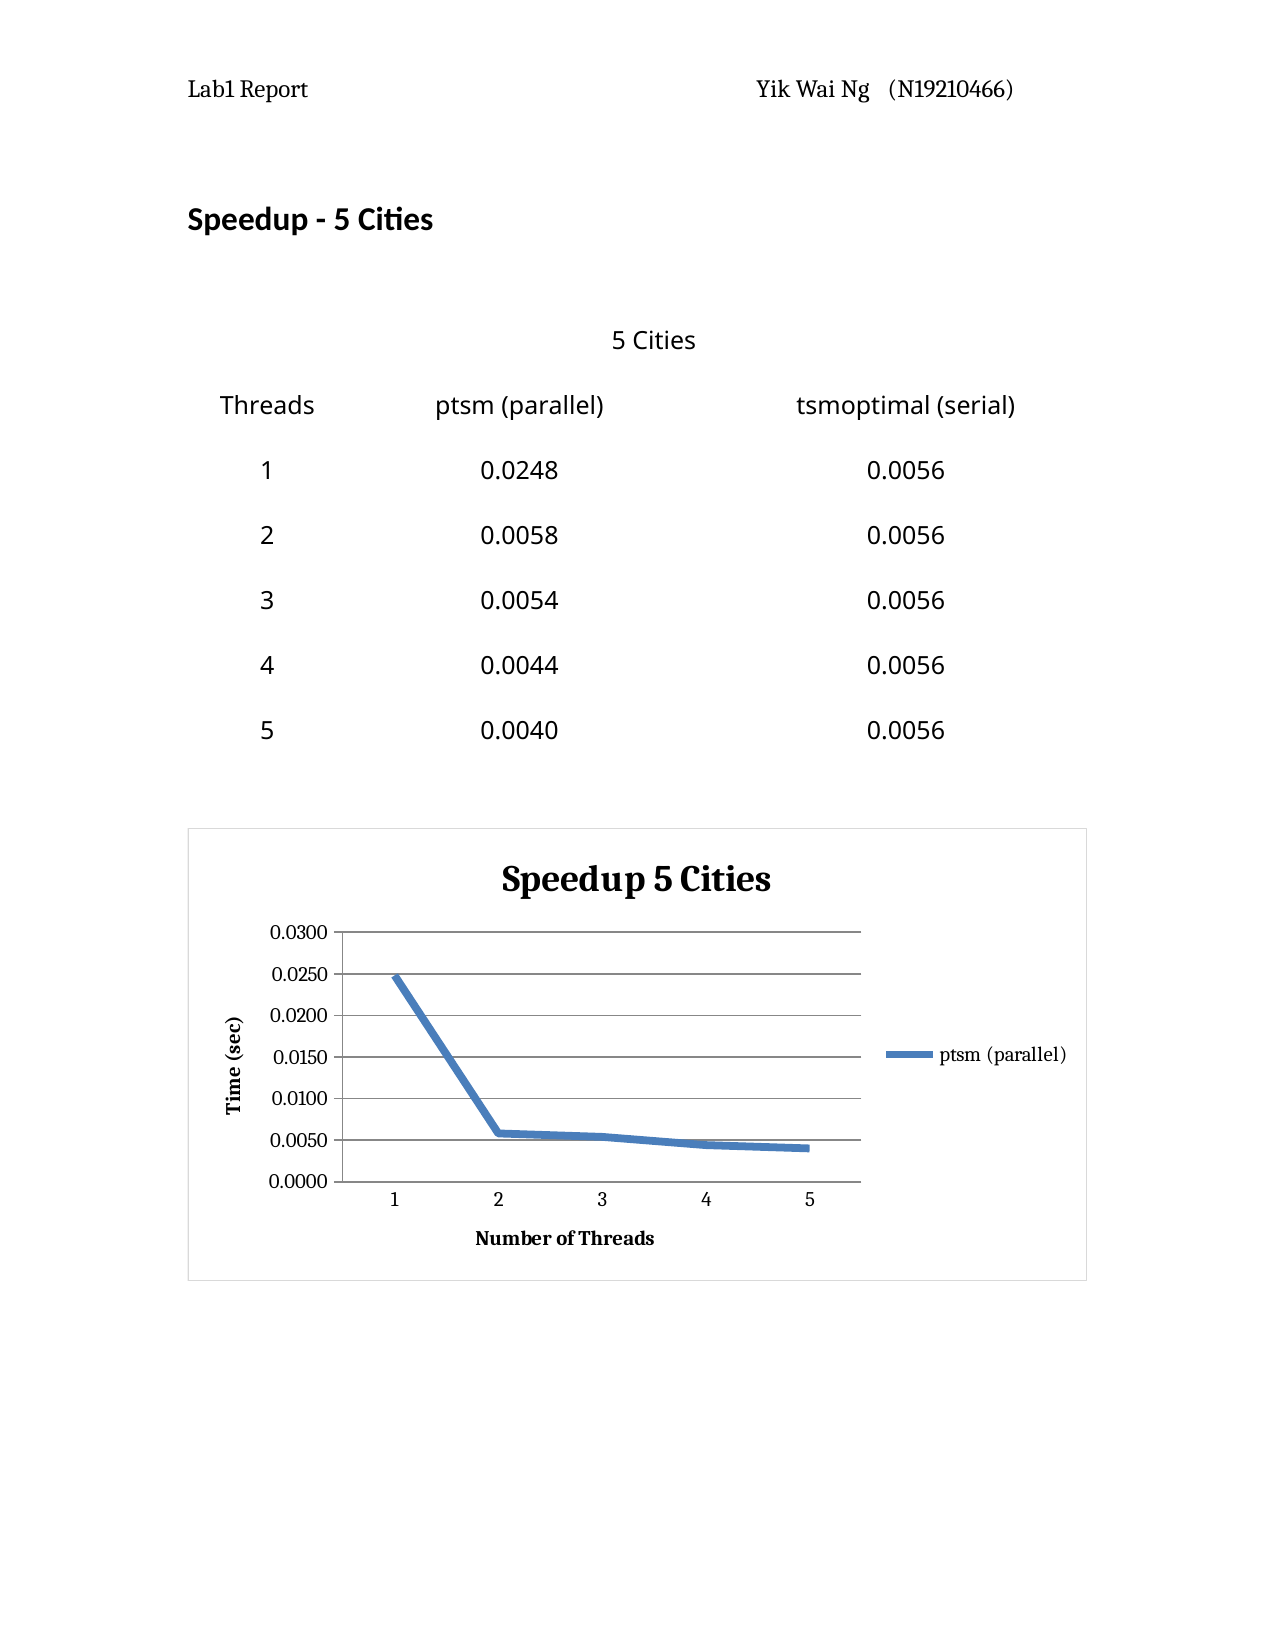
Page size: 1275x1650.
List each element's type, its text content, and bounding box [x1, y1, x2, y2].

table_header 5 Cities [186, 308, 1121, 373]
table_cell 0.0044 [348, 633, 690, 698]
table_cell tsmoptimal (serial) [690, 373, 1121, 438]
table_cell ptsm (parallel) [348, 373, 690, 438]
table_cell 3 [186, 568, 348, 633]
table_cell 0.0056 [690, 633, 1121, 698]
table_cell 0.0056 [690, 438, 1121, 503]
table_cell 4 [186, 633, 348, 698]
table_cell 0.0058 [348, 503, 690, 568]
table_cell 0.0040 [348, 698, 690, 763]
table_cell 1 [186, 438, 348, 503]
table_cell 0.0056 [690, 503, 1121, 568]
table_cell 0.0056 [690, 568, 1121, 633]
table_cell 0.0248 [348, 438, 690, 503]
table_cell 2 [186, 503, 348, 568]
table_cell Threads [186, 373, 348, 438]
table_cell 5 [186, 698, 348, 763]
table_cell 0.0056 [690, 698, 1121, 763]
subtitle Speedup - 5 Cities [187, 186, 1087, 251]
table_cell 0.0054 [348, 568, 690, 633]
